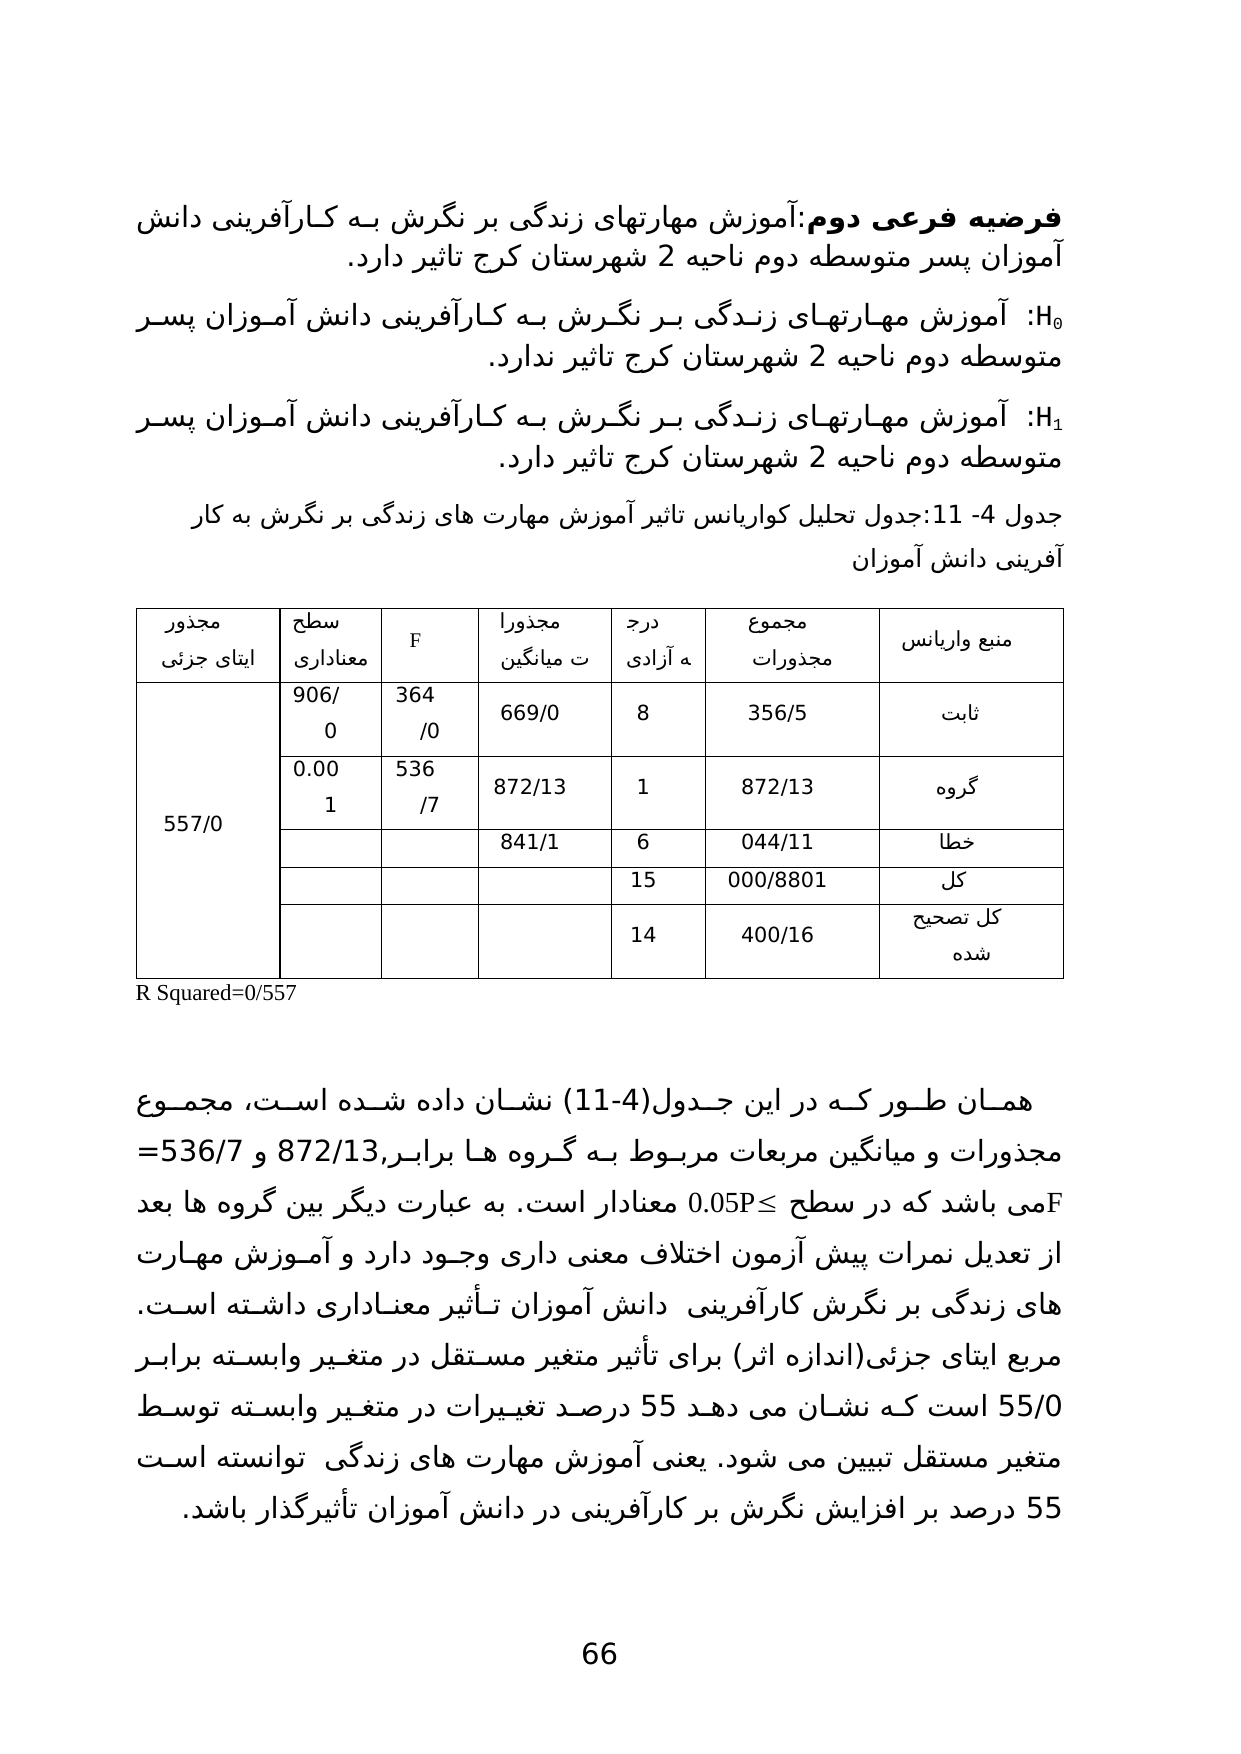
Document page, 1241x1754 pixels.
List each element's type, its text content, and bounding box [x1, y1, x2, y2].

table_cell 557/0 [137, 683, 279, 977]
text R Squared=0/557 [136, 979, 1063, 1005]
table_cell [382, 868, 478, 904]
table_cell کل [880, 868, 1063, 904]
table_cell 364/0 [382, 683, 478, 756]
table_cell 15 [612, 868, 705, 904]
table_cell 669/0 [479, 683, 611, 756]
table_cell خطا [880, 830, 1063, 867]
table_cell 8 [612, 683, 705, 756]
table_cell 14 [612, 905, 705, 977]
table_header منبع واریانس [880, 609, 1063, 682]
table_cell 400/16 [706, 905, 879, 977]
table_cell [281, 868, 381, 904]
table_cell گروه [880, 757, 1063, 829]
table_cell 000/8801 [706, 868, 879, 904]
table_cell 906/0 [281, 683, 381, 756]
table_cell 841/1 [479, 830, 611, 867]
table_cell 872/13 [706, 757, 879, 829]
table_cell کل تصحیح شده [880, 905, 1063, 977]
table_cell [281, 905, 381, 977]
table_header مجذورات میانگین [479, 609, 611, 682]
table_header F [382, 609, 478, 682]
table_cell 0.001 [281, 757, 381, 829]
table_cell 536/7 [382, 757, 478, 829]
table_cell [382, 830, 478, 867]
table_header مجموع مجذورات [706, 609, 879, 682]
table_cell [281, 830, 381, 867]
table_cell 6 [612, 830, 705, 867]
table_cell 872/13 [479, 757, 611, 829]
text H0: آموزش مهارتهای زندگی بر نگرش به کارآفرینی دانش آموزان پسر متوسطه دوم ناحیه 2 شهرستان کرج تاثیر ندارد. [136, 299, 1063, 373]
text H1: آموزش مهارتهای زندگی بر نگرش به کارآفرینی دانش آموزان پسر متوسطه دوم ناحیه 2 شهرستان کرج تاثیر دارد. [136, 399, 1063, 474]
table_cell ثابت [880, 683, 1063, 756]
table_cell 356/5 [706, 683, 879, 756]
table_header مجذور ایتای جزئی [137, 609, 279, 682]
text فرضیه فرعی دوم:آموزش مهارتهای زندگی بر نگرش به کارآفرینی دانش آموزان پسر متوسطه دوم ناحیه 2 شهرستان کرج تاثیر دارد. [136, 200, 1063, 273]
table_cell [479, 868, 611, 904]
table_cell 1 [612, 757, 705, 829]
table_header سطح معناداری [281, 609, 381, 682]
table_cell [382, 905, 478, 977]
table_cell 044/11 [706, 830, 879, 867]
table_header درجه آزادی [612, 609, 705, 682]
text همان طور که در این جدول(4-11) نشان داده شده است، مجموع مجذورات و میانگین مربعات مربوط به گروه ها برابر,872/13 و 536/7= Fمی باشد که در سطح 0.05P معنادار است. به عبارت دیگر بین گروه ها بعد از تعدیل نمرات پیش آزمون اختلاف معنی داری وجود دارد و آموزش مهارت های زندگی بر نگرش کارآفرینی دانش آموزان تأثیر معناداری داشته است. مربع ایتای جزئی(اندازه اثر) برای تأثیر متغیر مستقل در متغیر وابسته برابر 55/0 است که نشان می دهد 55 درصد تغییرات در متغیر وابسته توسط متغیر مستقل تبیین می شود. یعنی آموزش مهارت های زندگی توانسته است 55 درصد بر افزایش نگرش بر کارآفرینی در دانش آموزان تأثیرگذار باشد. [136, 1083, 1063, 1525]
table_cell [479, 905, 611, 977]
